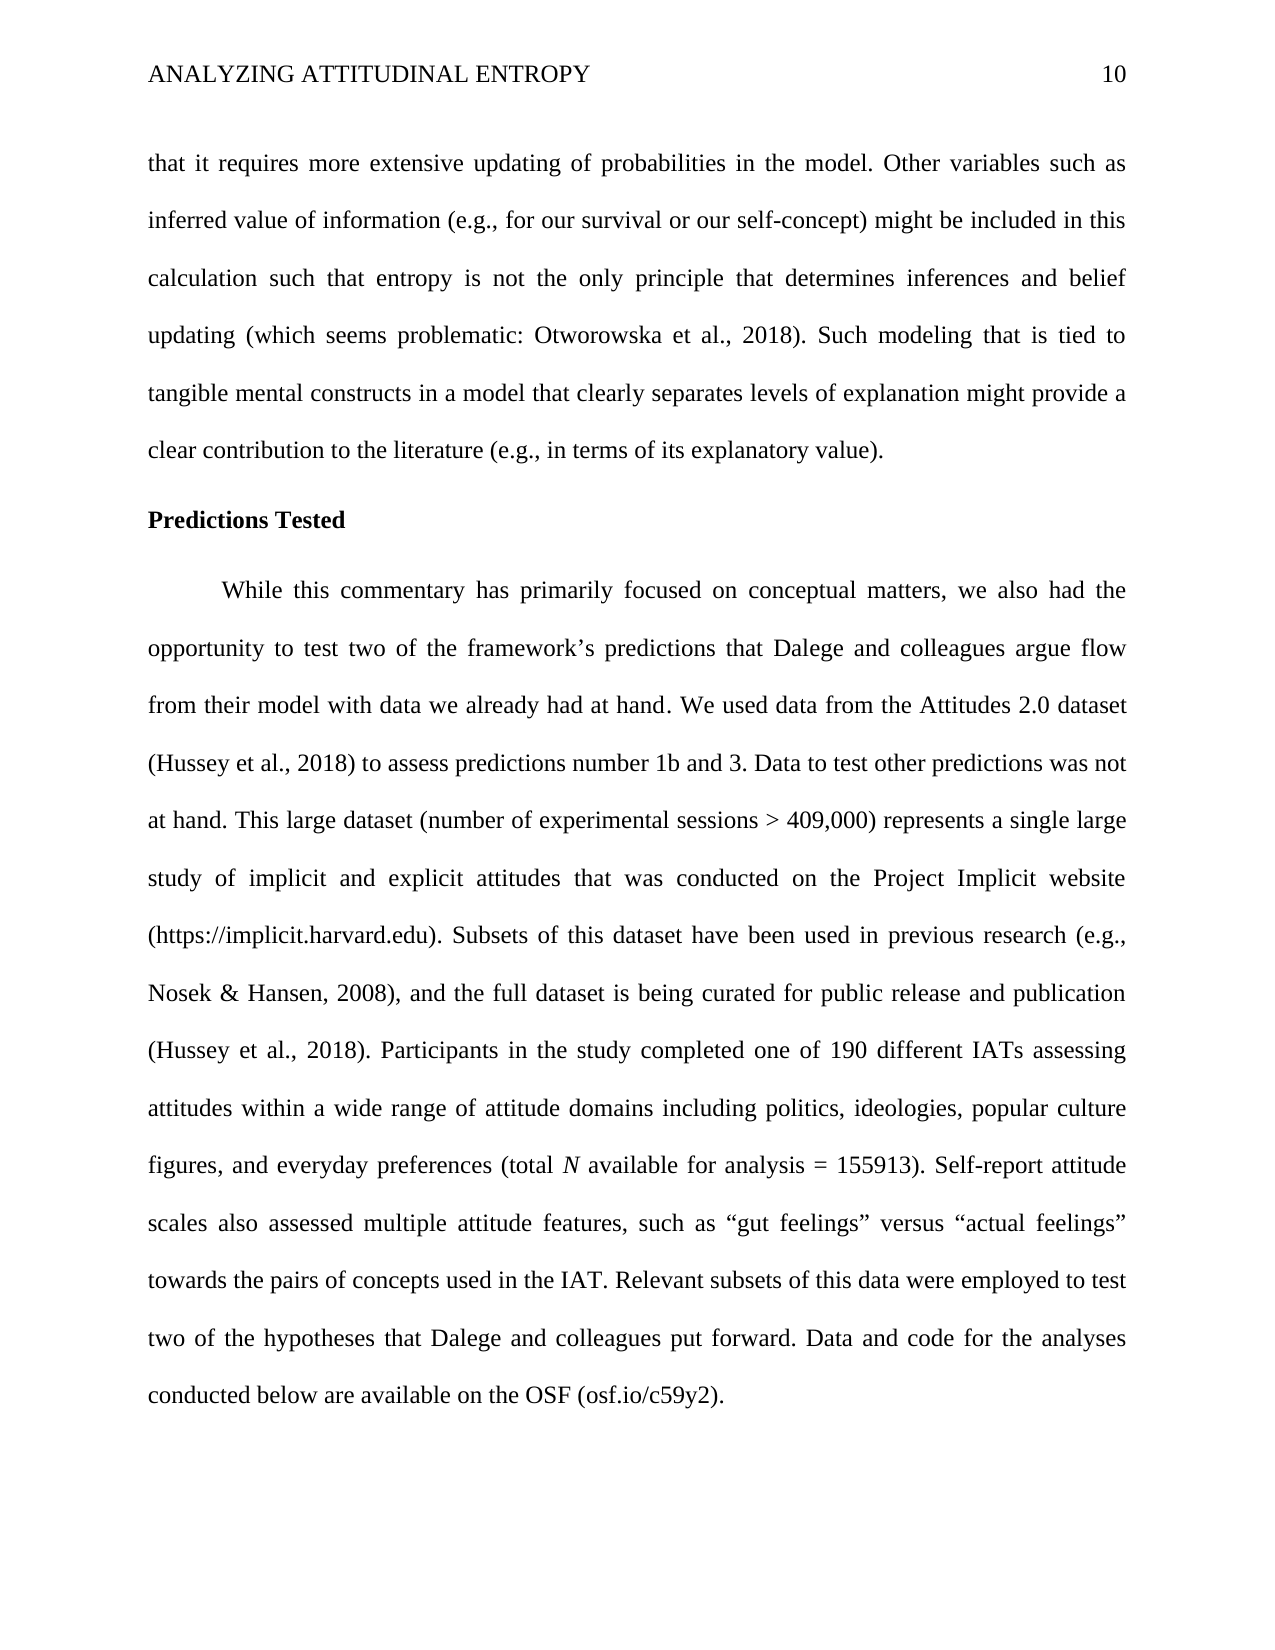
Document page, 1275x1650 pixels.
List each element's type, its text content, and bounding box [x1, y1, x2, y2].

text Predictions Tested [148, 505, 1127, 534]
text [148, 148, 1127, 464]
text While this commentary has primarily focused on conceptual matters, we also had the opportunity to test two of the framework’s predictions that Dalege and colleagues argue flow from their model with data we already had at hand. We used data from the Attitudes 2.0 dataset (Hussey et al., 2018) to assess predictions number 1b and 3. Data to test other predictions was not at hand. This large dataset (number of experimental sessions > 409,000) represents a single large study of implicit and explicit attitudes that was conducted on the Project Implicit website (https://implicit.harvard.edu). Subsets of this dataset have been used in previous research (e.g., Nosek & Hansen, 2008), and the full dataset is being curated for public release and publication (Hussey et al., 2018). Participants in the study completed one of 190 different IATs assessing attitudes within a wide range of attitude domains including politics, ideologies, popular culture figures, and everyday preferences (total N available for analysis = 155913). Self-report attitude scales also assessed multiple attitude features, such as “gut feelings” versus “actual feelings” towards the pairs of concepts used in the IAT. Relevant subsets of this data were employed to test two of the hypotheses that Dalege and colleagues put forward. Data and code for the analyses conducted below are available on the OSF (osf.io/c59y2). [148, 575, 1127, 1409]
